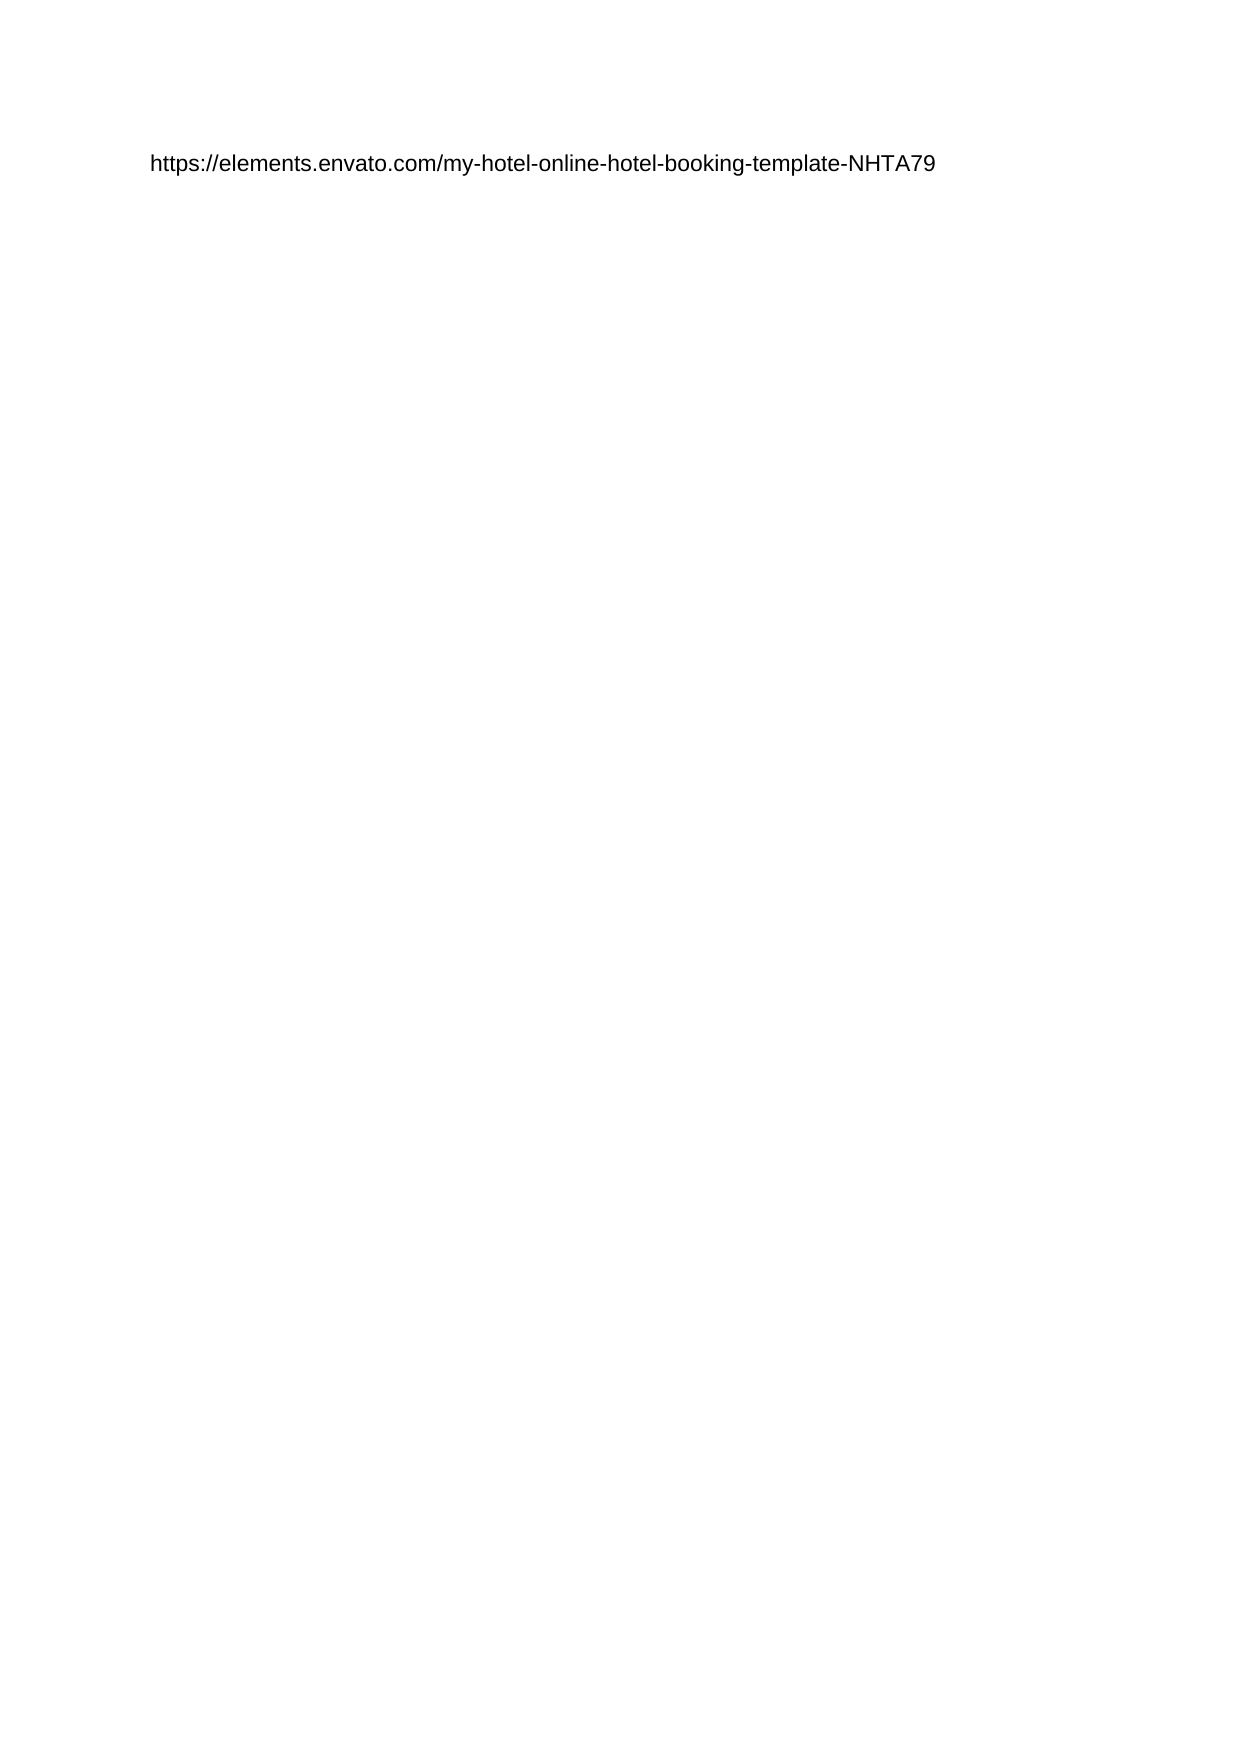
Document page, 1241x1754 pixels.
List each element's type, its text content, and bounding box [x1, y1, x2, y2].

text https://elements.envato.com/my-hotel-online-hotel-booking-template-NHTA79 [150, 150, 1090, 176]
